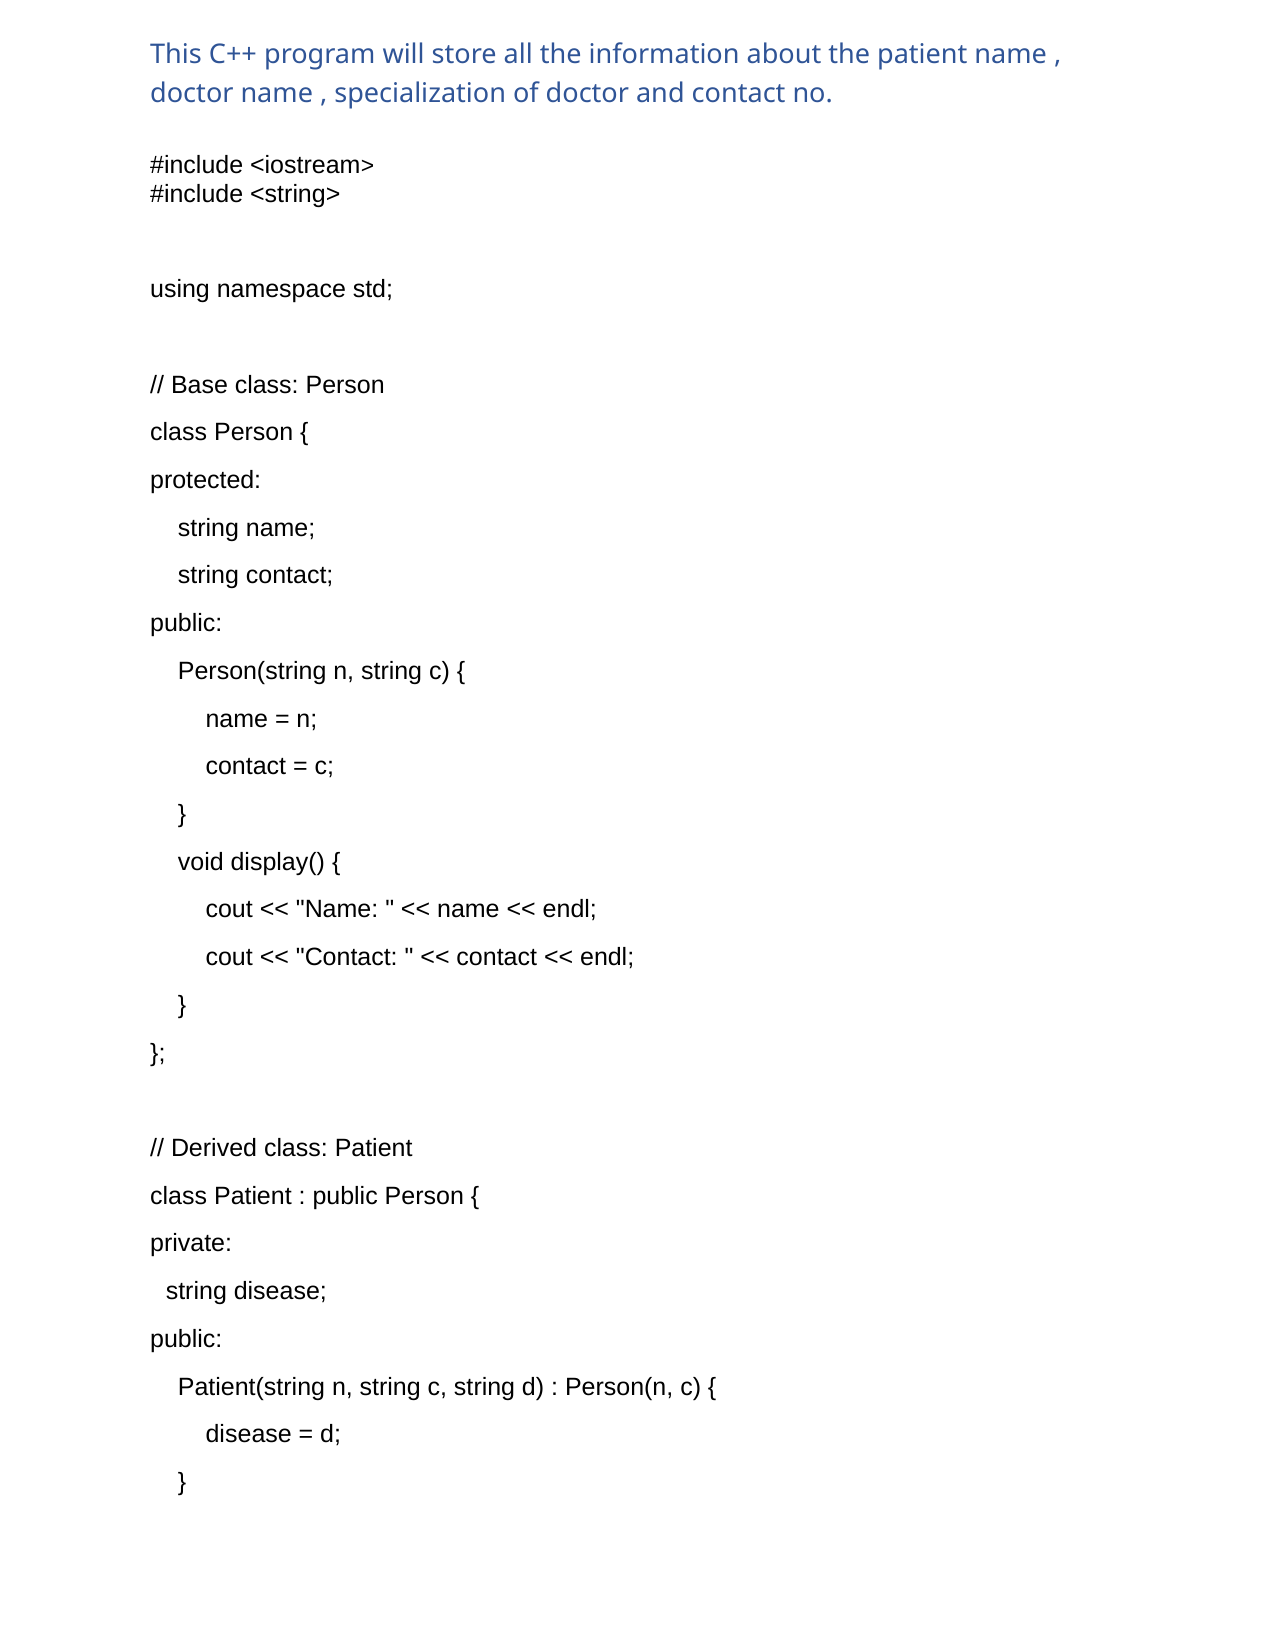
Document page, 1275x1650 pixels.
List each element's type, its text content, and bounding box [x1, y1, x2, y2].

text } [150, 990, 1125, 1018]
text cout << "Name: " << name << endl; [150, 894, 1125, 923]
text protected: [150, 465, 1125, 494]
text public: [150, 1324, 1125, 1352]
text Patient(string n, string c, string d) : Person(n, c) { [150, 1371, 1125, 1400]
text name = n; [150, 703, 1125, 732]
text // Base class: Person [150, 369, 1125, 398]
text #include <iostream> [150, 150, 1125, 179]
text string name; [150, 513, 1125, 541]
text private: [150, 1228, 1125, 1257]
text // Derived class: Patient [150, 1133, 1125, 1162]
text #include <string> [150, 179, 1125, 207]
text void display() { [150, 847, 1125, 875]
text string contact; [150, 560, 1125, 589]
text Person(string n, string c) { [150, 656, 1125, 684]
text cout << "Contact: " << contact << endl; [150, 942, 1125, 971]
text class Person { [150, 417, 1125, 446]
text using namespace std; [150, 274, 1125, 303]
text contact = c; [150, 751, 1125, 780]
text }; [150, 1037, 1125, 1066]
text disease = d; [150, 1419, 1125, 1448]
text public: [150, 608, 1125, 637]
text class Patient : public Person { [150, 1181, 1125, 1209]
text } [150, 1467, 1125, 1496]
text } [150, 799, 1125, 828]
text string disease; [150, 1276, 1125, 1305]
